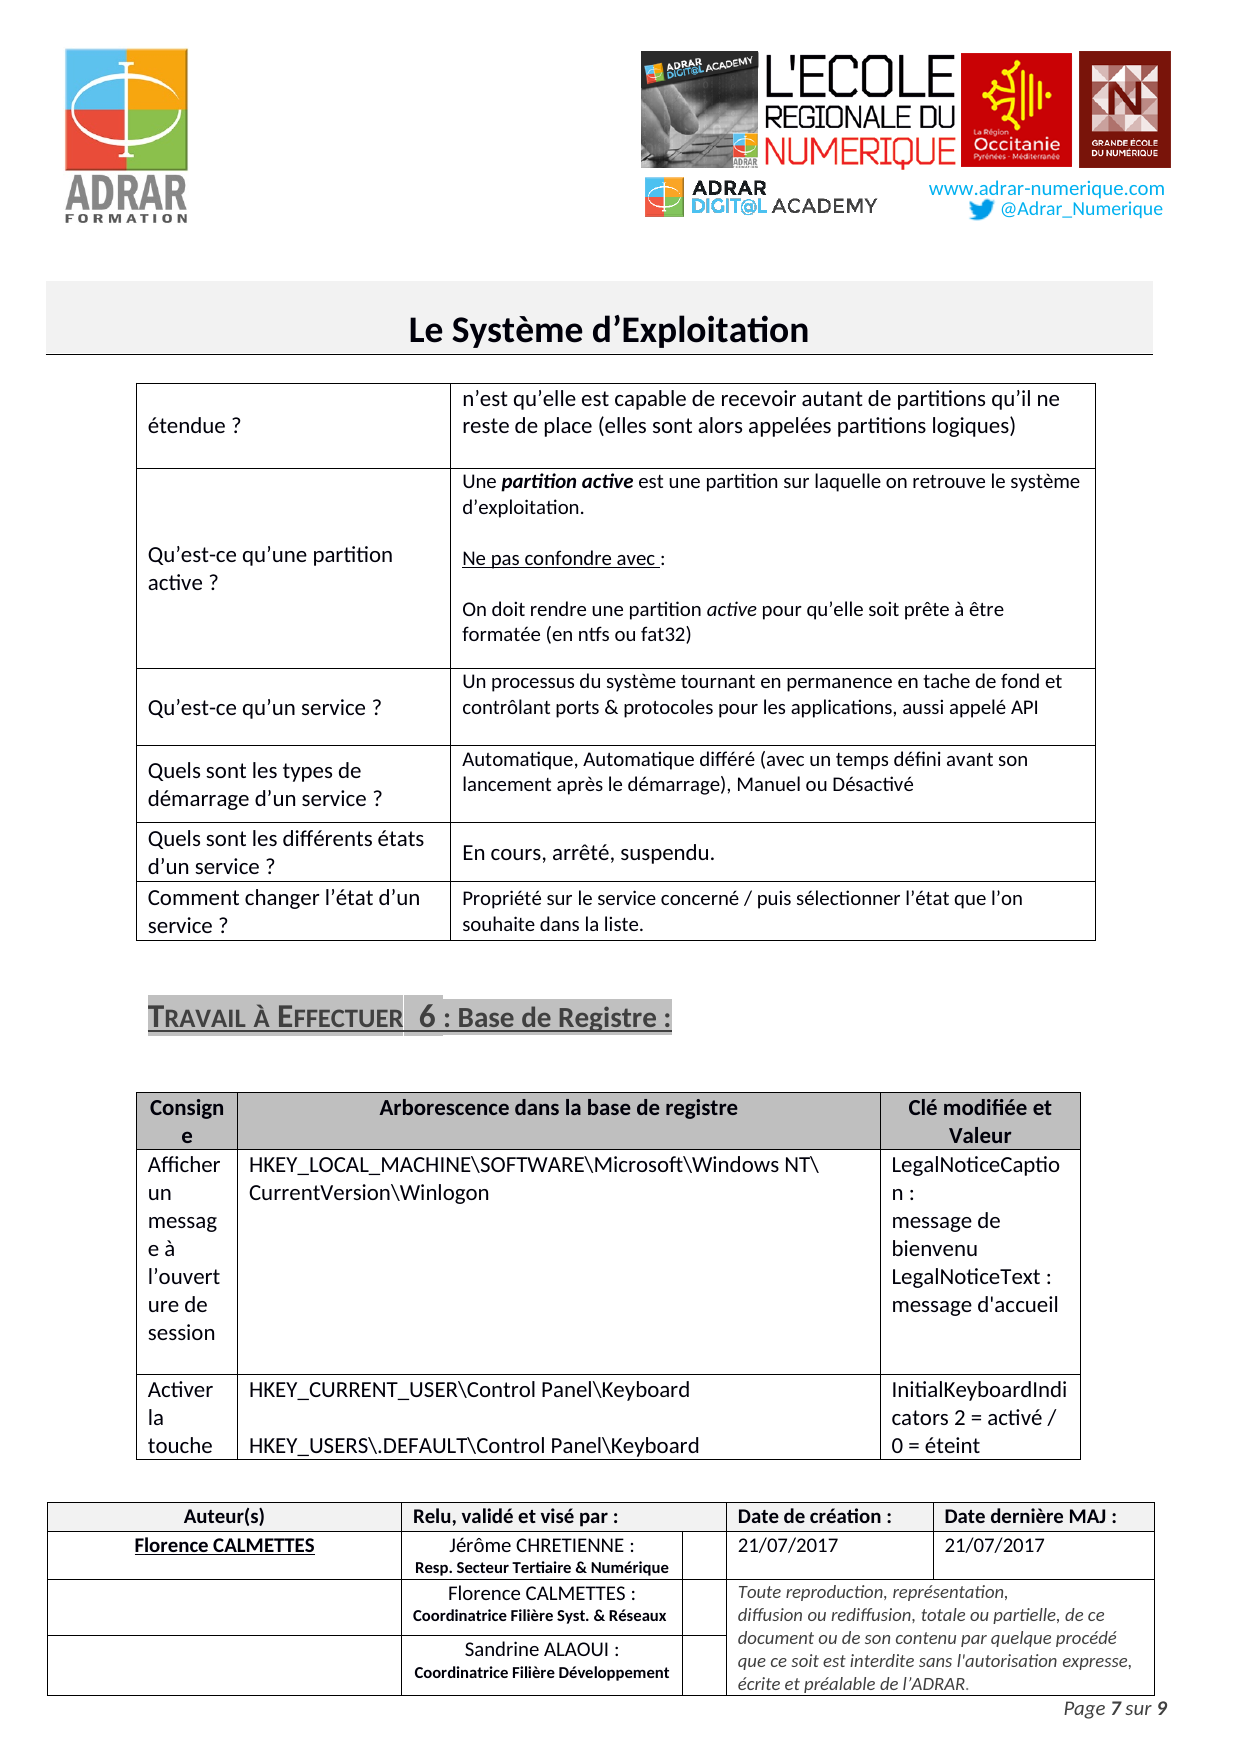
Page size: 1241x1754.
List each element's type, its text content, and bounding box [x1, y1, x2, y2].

table_cell InitialKeyboardIndicators 2 = activé / 0 = éteint InitialKeyboardIndicators 2 = activé / 0 = éteint [881, 1375, 1080, 1459]
table_cell Afficher un message à l’ouverture de session [137, 1150, 237, 1374]
table_cell HKEY_LOCAL_MACHINE\SOFTWARE\Microsoft\Windows NT\CurrentVersion\Winlogon [238, 1150, 880, 1374]
picture [631, 44, 1179, 230]
table_header Clé modifiée et Valeur [881, 1093, 1080, 1149]
table_cell Quels sont les types de démarrage d’un service ? [137, 746, 450, 822]
table_cell En cours, arrêté, suspendu. [451, 823, 1095, 881]
table_cell LegalNoticeCaption : message de bienvenu LegalNoticeText : message d'accueil [881, 1150, 1080, 1374]
table_cell Automatique, Automatique différé (avec un temps défini avant son lancement après le démarrage), Manuel ou Désactivé [451, 746, 1095, 822]
table_cell Quels sont les différents états d’un service ? [137, 823, 450, 881]
table_cell Propriété sur le service concerné / puis sélectionner l’état que l’on souhaite dans la liste. [451, 882, 1095, 940]
table_cell HKEY_CURRENT_USER\Control Panel\Keyboard HKEY_USERS\.DEFAULT\Control Panel\Keyboard [238, 1375, 880, 1459]
picture [63, 46, 189, 225]
table_cell Qu’est-ce qu’une partition étendue ? [137, 384, 450, 468]
table_cell Qu’est-ce qu’un service ? [137, 669, 450, 745]
table_cell Comment changer l’état d’un service ? [137, 882, 450, 940]
table_cell Un processus du système tournant en permanence en tache de fond et contrôlant ports & protocoles pour les applications, aussi appelé API [451, 669, 1095, 745]
text Travail à Effectuer 6 : Base de Registre : [443, 995, 1093, 1036]
table_cell Qu’est-ce qu’une partition active ? [137, 469, 450, 667]
table_header Consigne [137, 1093, 237, 1149]
table_cell Activer la touche NUMLOCK au démarrage [137, 1375, 237, 1459]
picture [965, 194, 998, 224]
table_cell Une partition active est une partition sur laquelle on retrouve le système d’exploitation. Ne pas confondre avec : On doit rendre une partition active pour qu’elle soit prête à être formatée (en ntfs ou fat32) [451, 469, 1095, 667]
table_header Arborescence dans la base de registre [238, 1093, 880, 1149]
